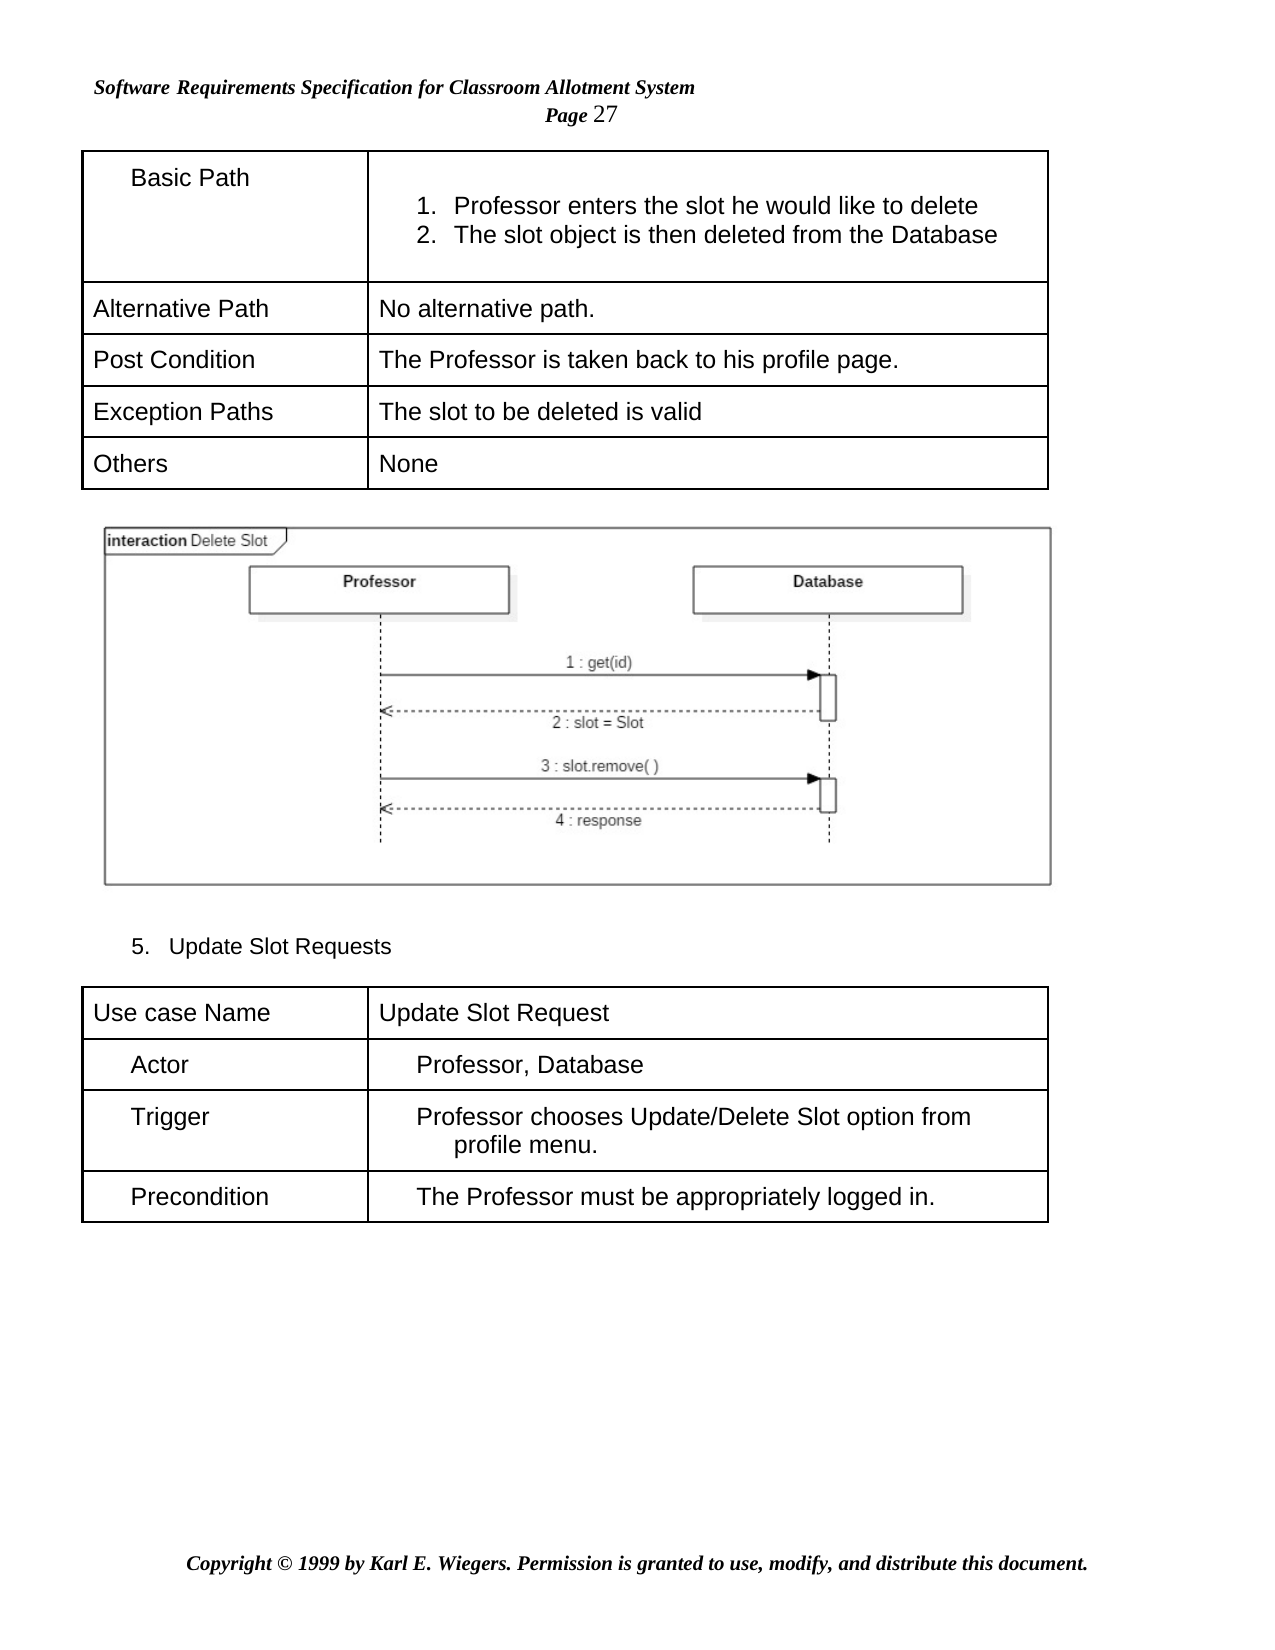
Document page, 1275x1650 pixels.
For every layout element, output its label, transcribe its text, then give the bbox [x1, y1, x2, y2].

table_cell Others [84, 438, 367, 488]
table_cell Actor [84, 1040, 367, 1089]
table_cell Professor, Database [369, 1040, 1047, 1089]
table_cell Basic Path [84, 152, 367, 281]
table_cell Alternative Path [84, 283, 367, 333]
table_cell The Professor is taken back to his profile page. [369, 335, 1047, 384]
table_cell Exception Paths [84, 387, 367, 436]
table_cell Precondition [84, 1172, 367, 1221]
table_cell Post Condition [84, 335, 367, 384]
table_cell No alternative path. [369, 283, 1047, 333]
list Update Slot Requests [131, 933, 1181, 959]
table_cell The slot to be deleted is valid [369, 387, 1047, 436]
table_cell Trigger [84, 1091, 367, 1169]
table_cell The Professor must be appropriately logged in. [369, 1172, 1047, 1221]
table_header Use case Name [84, 988, 367, 1037]
table_header Update Slot Request [369, 988, 1047, 1037]
table_cell Professor chooses Update/Delete Slot option from profile menu. [369, 1091, 1047, 1169]
picture [93, 516, 1099, 933]
table_cell None [369, 438, 1047, 488]
table_cell Professor enters the slot he would like to delete The slot object is then deleted from the Database [369, 152, 1047, 281]
